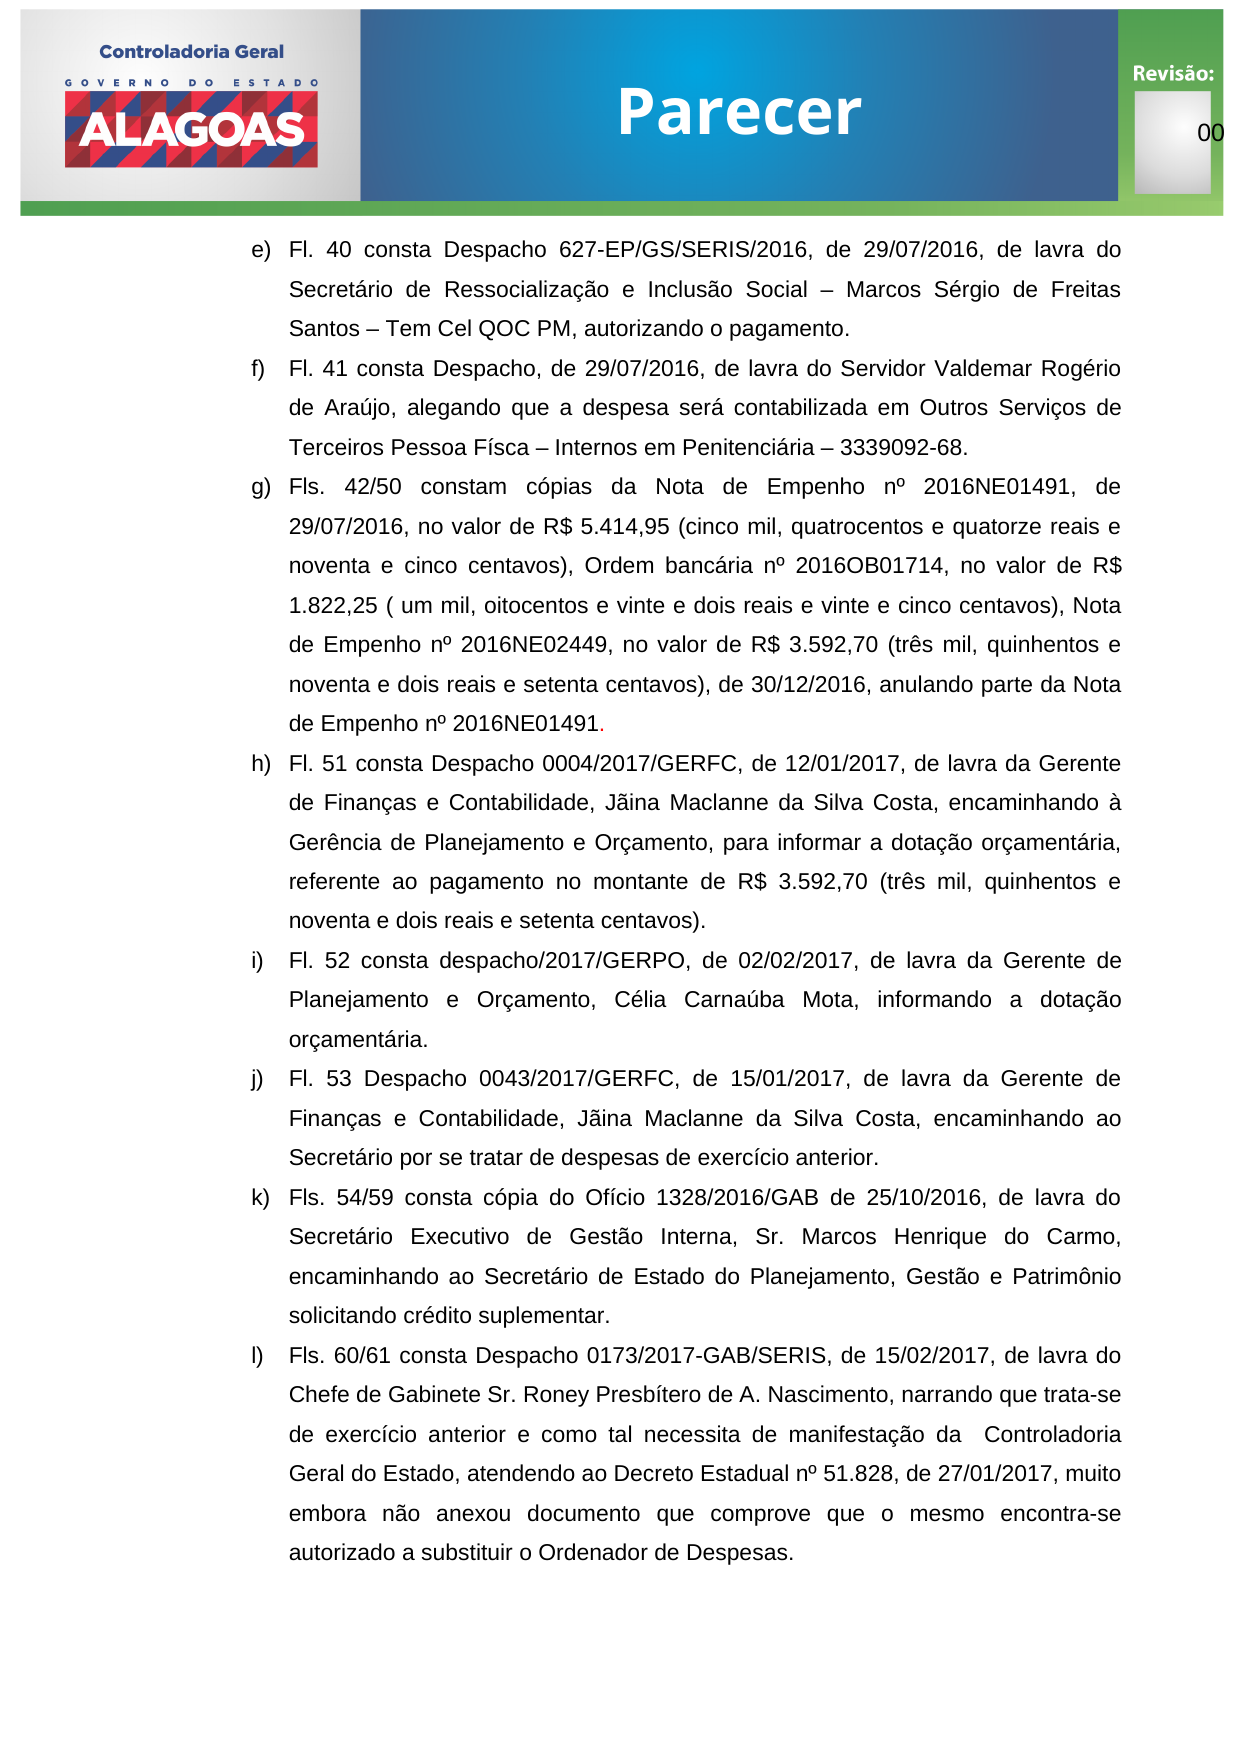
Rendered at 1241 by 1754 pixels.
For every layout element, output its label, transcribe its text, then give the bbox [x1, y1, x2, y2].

list Fls. 60/61 consta Despacho 0173/2017-GAB/SERIS, de 15/02/2017, de lavra do Chefe de Gabinete Sr. Roney Presbítero de A. Nascimento, narrando que trata-se de exercício anterior e como tal necessita de manifestação da Controladoria Geral do Estado, atendendo ao Decreto Estadual nº 51.828, de 27/01/2017, muito embora não anexou documento que comprove que o mesmo encontra-se autorizado a substituir o Ordenador de Despesas. [251, 1342, 1122, 1565]
list Fl. 52 consta despacho/2017/GERPO, de 02/02/2017, de lavra da Gerente de Planejamento e Orçamento, Célia Carnaúba Mota, informando a dotação orçamentária. [251, 947, 1122, 1052]
list Fl. 53 Despacho 0043/2017/GERFC, de 15/01/2017, de lavra da Gerente de Finanças e Contabilidade, Jãina Maclanne da Silva Costa, encaminhando ao Secretário por se tratar de despesas de exercício anterior. [251, 1065, 1122, 1171]
list Fls. 54/59 consta cópia do Ofício 1328/2016/GAB de 25/10/2016, de lavra do Secretário Executivo de Gestão Interna, Sr. Marcos Henrique do Carmo, encaminhando ao Secretário de Estado do Planejamento, Gestão e Patrimônio solicitando crédito suplementar. [251, 1184, 1122, 1328]
list Fl. 51 consta Despacho 0004/2017/GERFC, de 12/01/2017, de lavra da Gerente de Finanças e Contabilidade, Jãina Maclanne da Silva Costa, encaminhando à Gerência de Planejamento e Orçamento, para informar a dotação orçamentária, referente ao pagamento no montante de R$ 3.592,70 (três mil, quinhentos e noventa e dois reais e setenta centavos). [251, 749, 1122, 934]
list Fl. 40 consta Despacho 627-EP/GS/SERIS/2016, de 29/07/2016, de lavra do Secretário de Ressocialização e Inclusão Social – Marcos Sérgio de Freitas Santos – Tem Cel QOC PM, autorizando o pagamento. [251, 236, 1122, 342]
picture [1214, 125, 1222, 139]
picture [20, 9, 1224, 216]
list Fls. 42/50 constam cópias da Nota de Empenho nº 2016NE01491, de 29/07/2016, no valor de R$ 5.414,95 (cinco mil, quatrocentos e quatorze reais e noventa e cinco centavos), Ordem bancária nº 2016OB01714, no valor de R$ 1.822,25 ( um mil, oitocentos e vinte e dois reais e vinte e cinco centavos), Nota de Empenho nº 2016NE02449, no valor de R$ 3.592,70 (três mil, quinhentos e noventa e dois reais e setenta centavos), de 30/12/2016, anulando parte da Nota de Empenho nº 2016NE01491. [251, 473, 1122, 736]
list Fl. 41 consta Despacho, de 29/07/2016, de lavra do Servidor Valdemar Rogério de Araújo, alegando que a despesa será contabilizada em Outros Serviços de Terceiros Pessoa Físca – Internos em Penitenciária – 3339092-68. [251, 355, 1122, 460]
